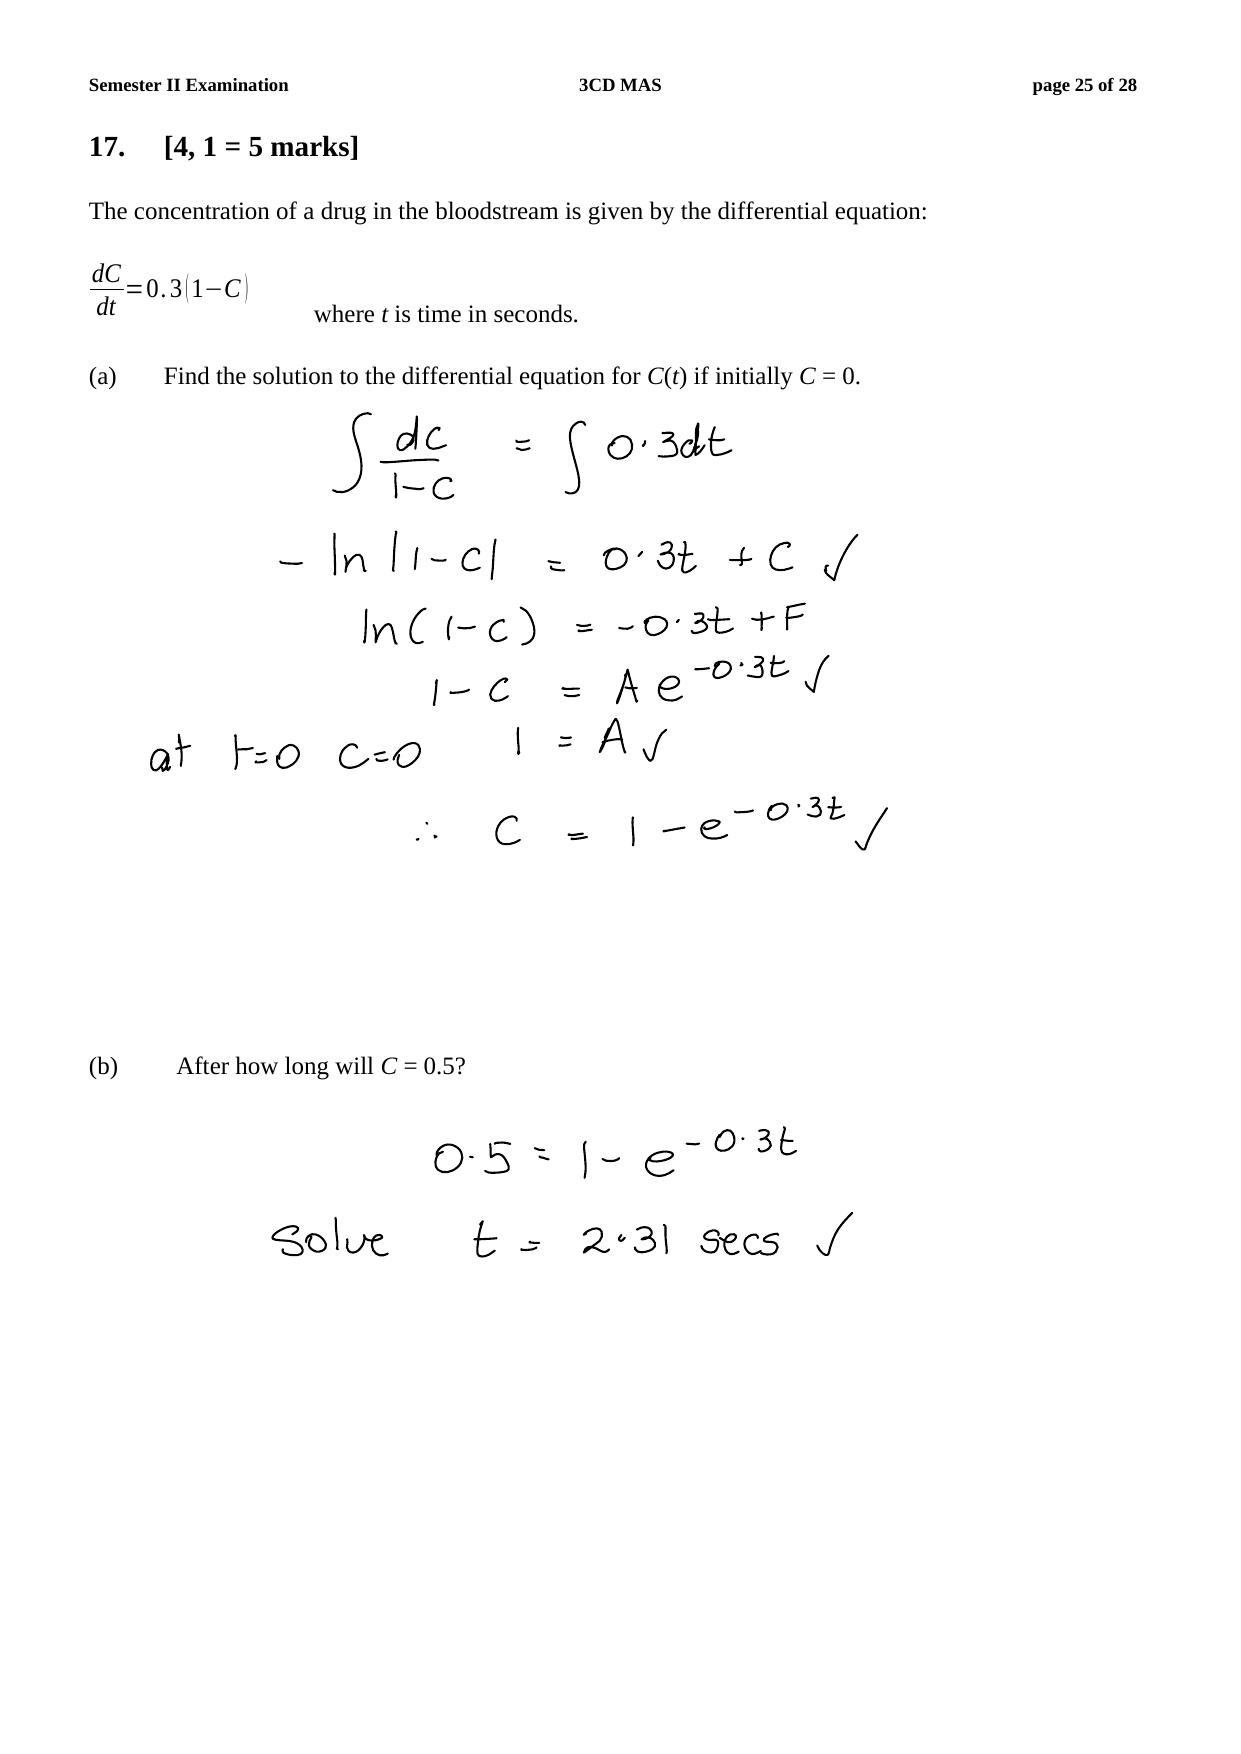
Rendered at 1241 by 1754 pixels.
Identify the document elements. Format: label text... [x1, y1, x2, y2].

text 17. [4, 1 = 5 marks] [89, 129, 1196, 162]
text (b) After how long will C = 0.5? [89, 1051, 1196, 1080]
text (a) Find the solution to the differential equation for C(t) if initially C = 0. [89, 361, 1196, 390]
text The concentration of a drug in the bloodstream is given by the differential equation: [89, 196, 1196, 225]
text where t is time in seconds. [89, 258, 1196, 327]
